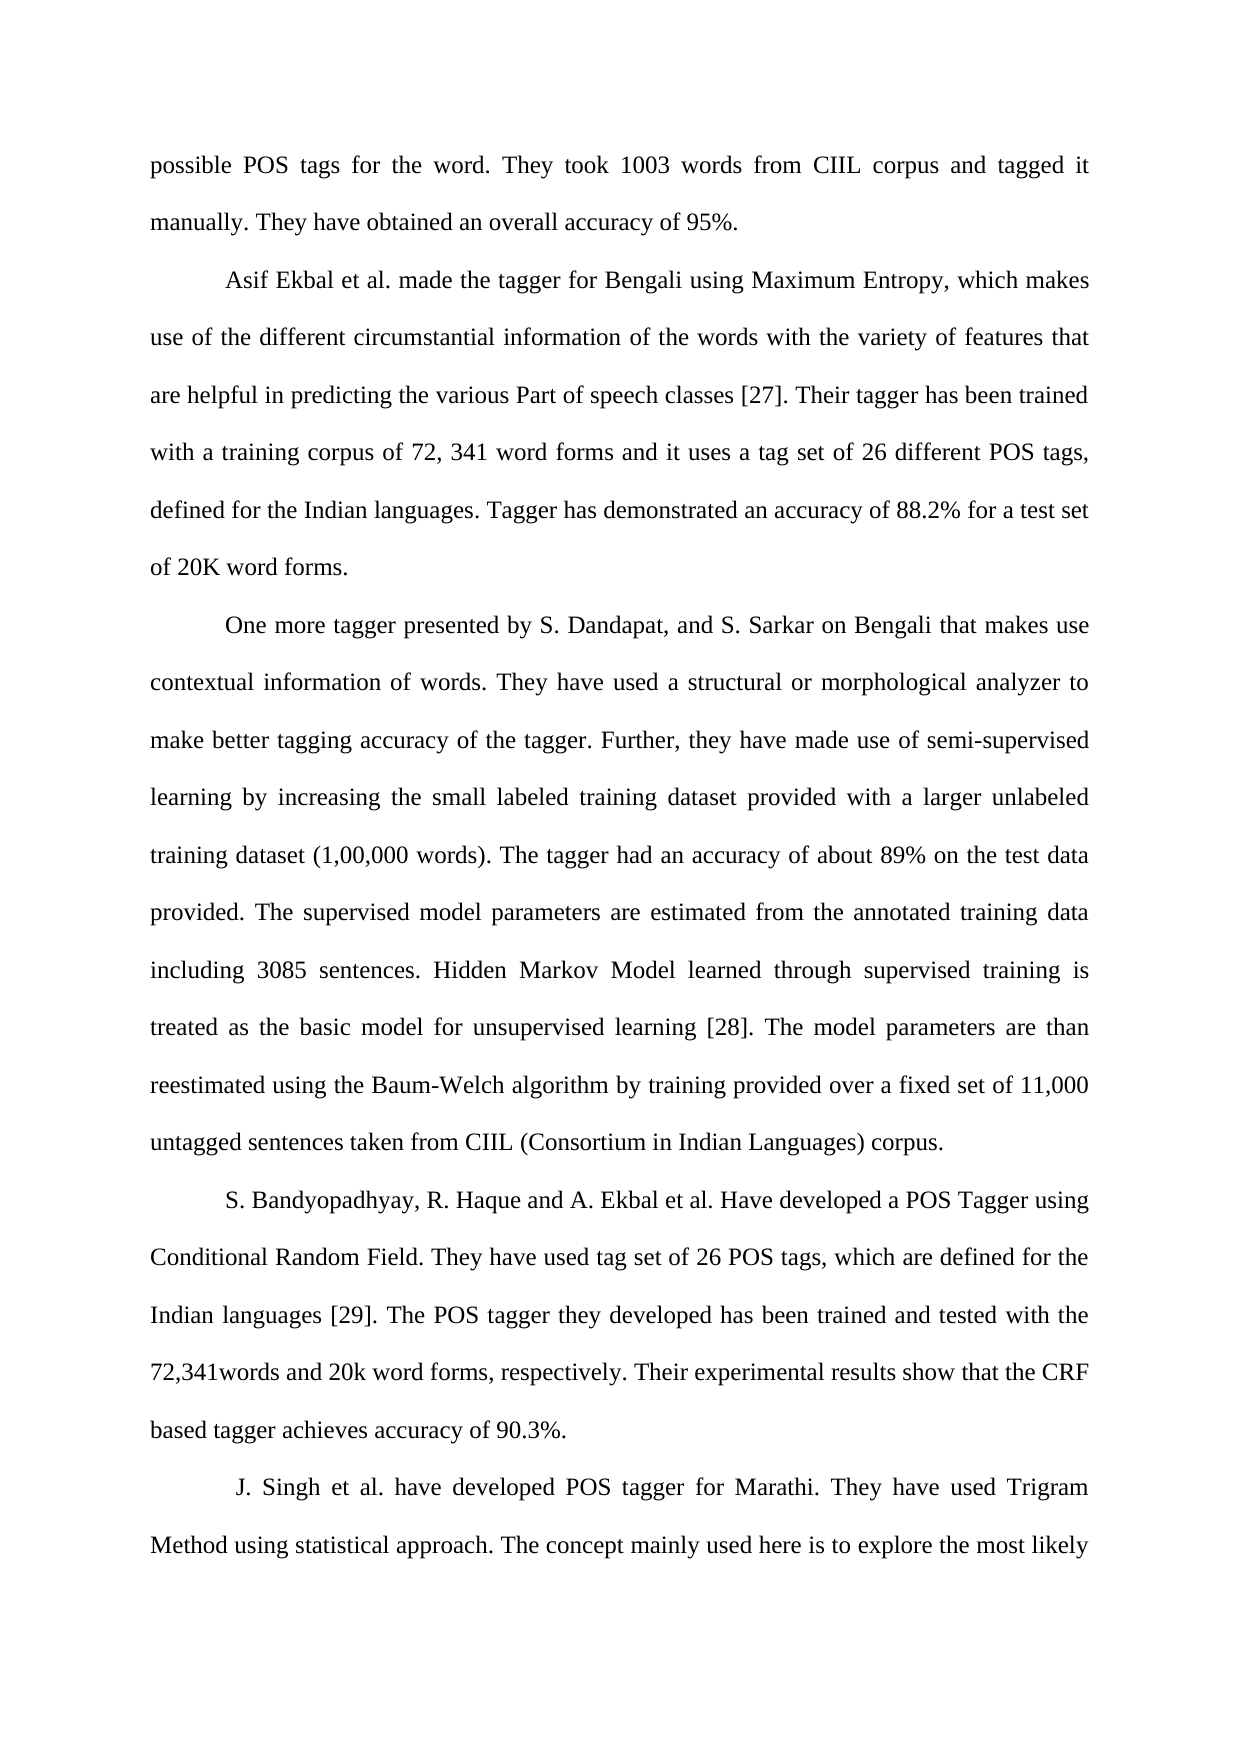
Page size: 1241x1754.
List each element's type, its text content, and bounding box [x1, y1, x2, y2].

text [150, 150, 1090, 236]
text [150, 1472, 1090, 1559]
text S. Bandyopadhyay, R. Haque and A. Ekbal et al. Have developed a POS Tagger using Conditional Random Field. They have used tag set of 26 POS tags, which are defined for the Indian languages [29]. The POS tagger they developed has been trained and tested with the 72,341words and 20k word forms, respectively. Their experimental results show that the CRF based tagger achieves accuracy of 90.3%. [150, 1185, 1090, 1444]
text Asif Ekbal et al. made the tagger for Bengali using Maximum Entropy, which makes use of the different circumstantial information of the words with the variety of features that are helpful in predicting the various Part of speech classes [27]. Their tagger has been trained with a training corpus of 72, 341 word forms and it uses a tag set of 26 different POS tags, defined for the Indian languages. Tagger has demonstrated an accuracy of 88.2% for a test set of 20K word forms. [150, 265, 1090, 581]
text One more tagger presented by S. Dandapat, and S. Sarkar on Bengali that makes use contextual information of words. They have used a structural or morphological analyzer to make better tagging accuracy of the tagger. Further, they have made use of semi-supervised learning by increasing the small labeled training dataset provided with a larger unlabeled training dataset (1,00,000 words). The tagger had an accuracy of about 89% on the test data provided. The supervised model parameters are estimated from the annotated training data including 3085 sentences. Hidden Markov Model learned through supervised training is treated as the basic model for unsupervised learning [28]. The model parameters are than reestimated using the Baum-Welch algorithm by training provided over a fixed set of 11,000 untagged sentences taken from CIIL (Consortium in Indian Languages) corpus. [150, 610, 1090, 1156]
